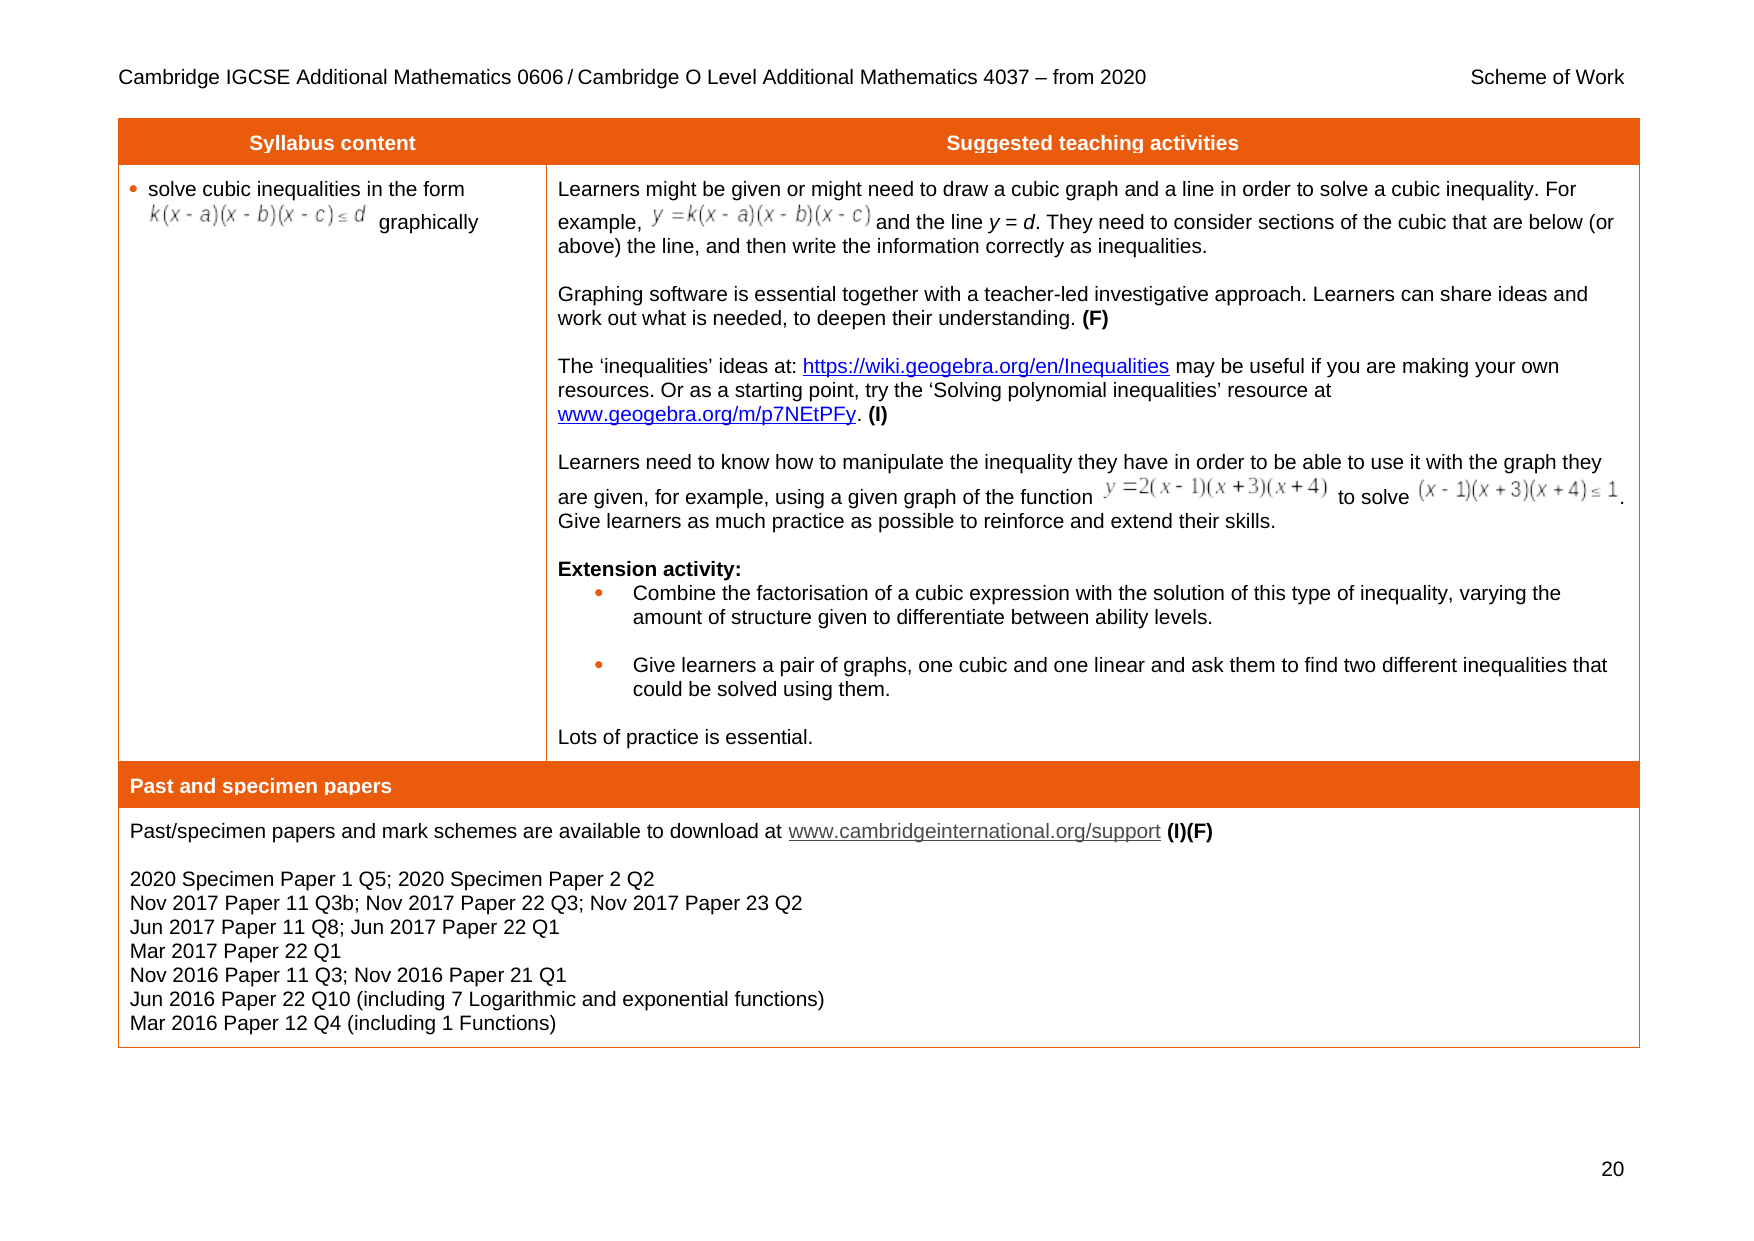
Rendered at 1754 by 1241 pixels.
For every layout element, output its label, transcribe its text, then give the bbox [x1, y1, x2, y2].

table_cell Past and specimen papers [119, 762, 1639, 806]
table_header Syllabus content [119, 119, 546, 164]
table_header Suggested teaching activities [547, 119, 1639, 164]
table_cell Learners might be given or might need to draw a cubic graph and a line in order to solve a cubic inequality. For example, and the line y = d. They need to consider sections of the cubic that are below (or above) the line, and then write the information correctly as inequalities. Graphing software is essential together with a teacher-led investigative approach. Learners can share ideas and work out what is needed, to deepen their understanding. (F) The ‘inequalities’ ideas at: https://wiki.geogebra.org/en/Inequalities may be useful if you are making your own resources. Or as a starting point, try the ‘Solving polynomial inequalities’ resource at www.geogebra.org/m/p7NEtPFy. (I) Learners need to know how to manipulate the inequality they have in order to be able to use it with the graph they are given, for example, using a given graph of the function to solve . Give learners as much practice as possible to reinforce and extend their skills. Extension activity: Combine the factorisation of a cubic expression with the solution of this type of inequality, varying the amount of structure given to differentiate between ability levels. Give learners a pair of graphs, one cubic and one linear and ask them to find two different inequalities that could be solved using them. Lots of practice is essential. [547, 165, 1639, 761]
table_cell solve cubic inequalities in the form graphically [119, 165, 546, 761]
table_cell Past/specimen papers and mark schemes are available to download at www.cambridgeinternational.org/support (I)(F) 2020 Specimen Paper 1 Q5; 2020 Specimen Paper 2 Q2 Nov 2017 Paper 11 Q3b; Nov 2017 Paper 22 Q3; Nov 2017 Paper 23 Q2 Jun 2017 Paper 11 Q8; Jun 2017 Paper 22 Q1 Mar 2017 Paper 22 Q1 Nov 2016 Paper 11 Q3; Nov 2016 Paper 21 Q1 Jun 2016 Paper 22 Q10 (including 7 Logarithmic and exponential functions) Mar 2016 Paper 12 Q4 (including 1 Functions) [119, 808, 1639, 1047]
